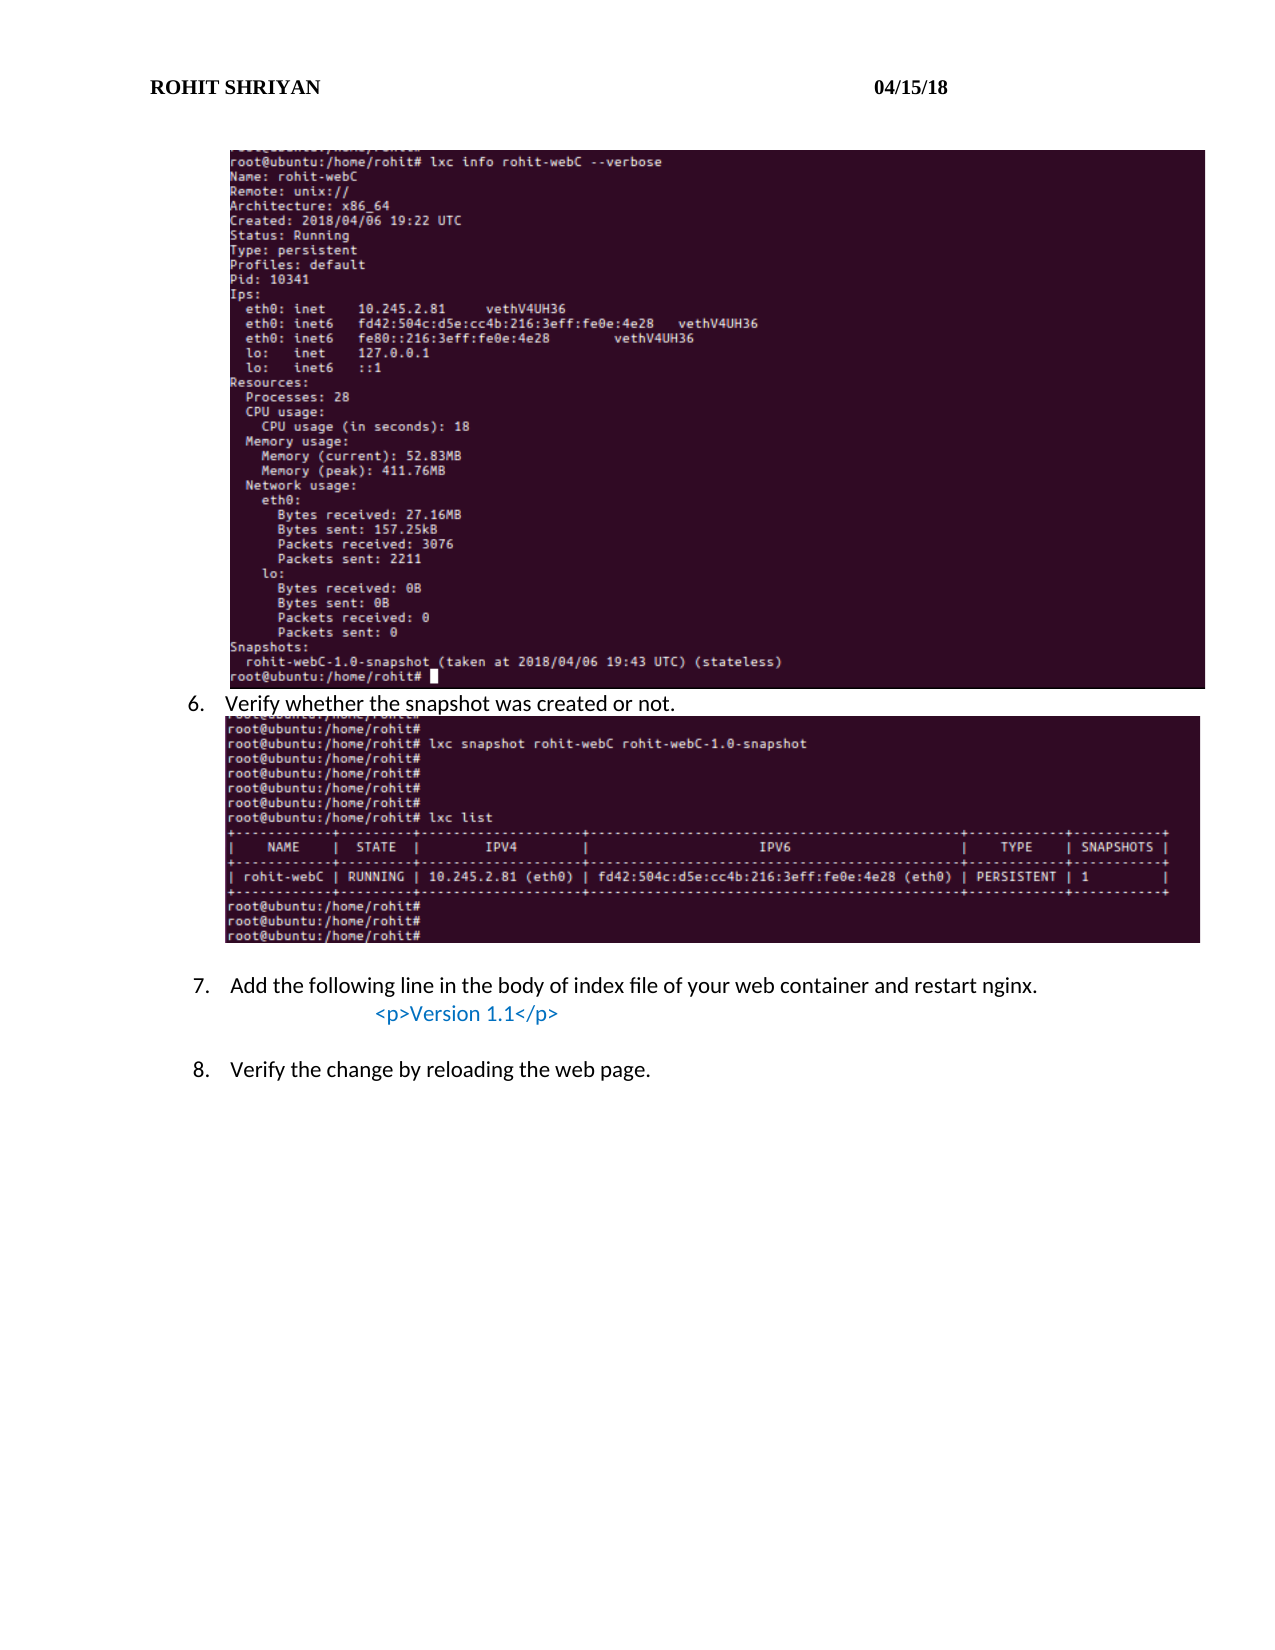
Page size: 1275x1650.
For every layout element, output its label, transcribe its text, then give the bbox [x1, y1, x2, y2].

list Add the following line in the body of index file of your web container and restart nginx. [193, 971, 1125, 999]
list Verify the change by reloading the web page. [193, 1055, 1125, 1083]
picture [230, 150, 1206, 689]
picture [225, 716, 1200, 943]
text <p>Version 1.1</p> [305, 999, 1125, 1027]
